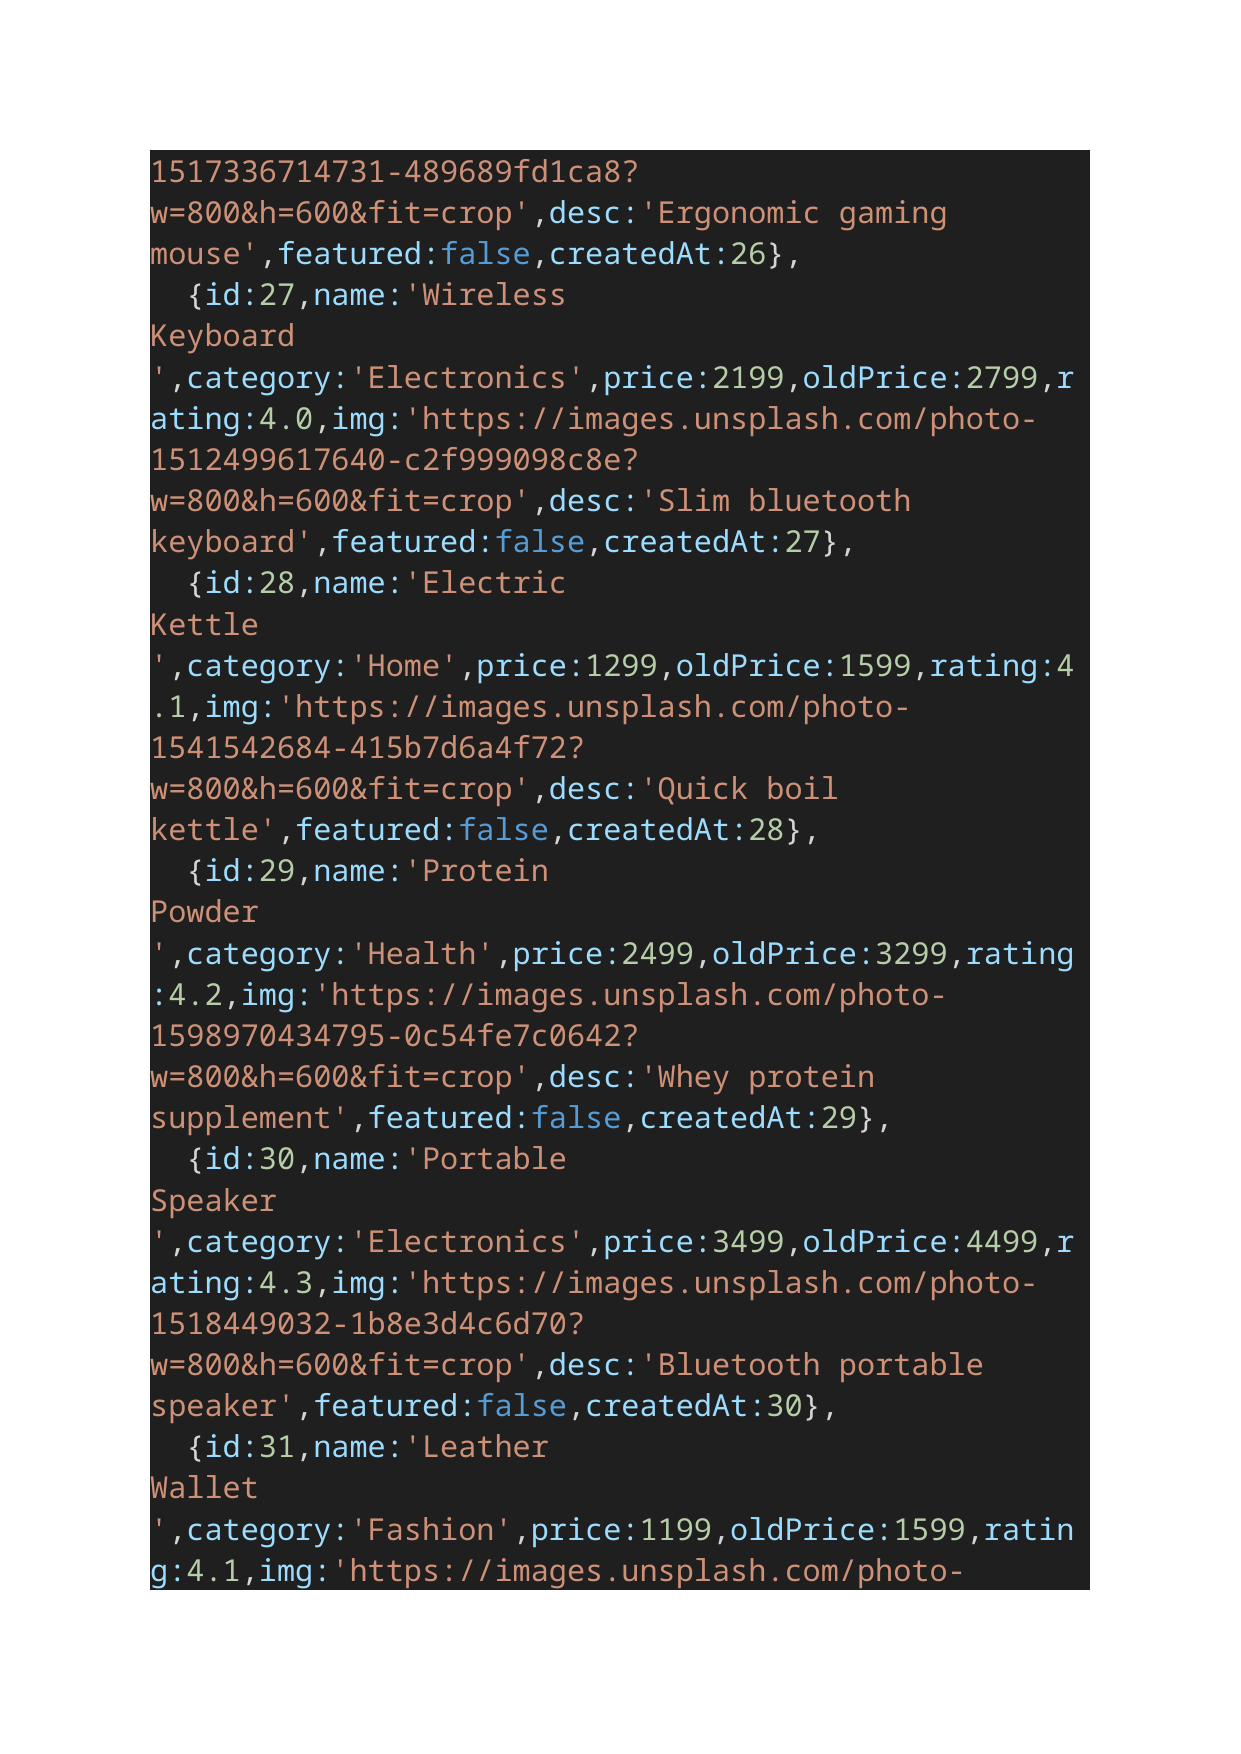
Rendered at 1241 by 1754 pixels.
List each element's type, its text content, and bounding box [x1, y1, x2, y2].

text {id:29,name:'Protein Powder',category:'Health',price:2499,oldPrice:3299,rating:4.2,img:'https://images.unsplash.com/photo-1598970434795-0c54fe7c0642?w=800&h=600&fit=crop',desc:'Whey protein supplement',featured:false,createdAt:29}, [150, 849, 1090, 1137]
text {id:28,name:'Electric Kettle',category:'Home',price:1299,oldPrice:1599,rating:4.1,img:'https://images.unsplash.com/photo-1541542684-415b7d6a4f72?w=800&h=600&fit=crop',desc:'Quick boil kettle',featured:false,createdAt:28}, [150, 561, 1090, 849]
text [150, 150, 1090, 273]
text {id:27,name:'Wireless Keyboard',category:'Electronics',price:2199,oldPrice:2799,rating:4.0,img:'https://images.unsplash.com/photo-1512499617640-c2f999098c8e?w=800&h=600&fit=crop',desc:'Slim bluetooth keyboard',featured:false,createdAt:27}, [150, 273, 1090, 561]
text {id:30,name:'Portable Speaker',category:'Electronics',price:3499,oldPrice:4499,rating:4.3,img:'https://images.unsplash.com/photo-1518449032-1b8e3d4c6d70?w=800&h=600&fit=crop',desc:'Bluetooth portable speaker',featured:false,createdAt:30}, [150, 1137, 1090, 1426]
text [150, 1426, 1090, 1590]
